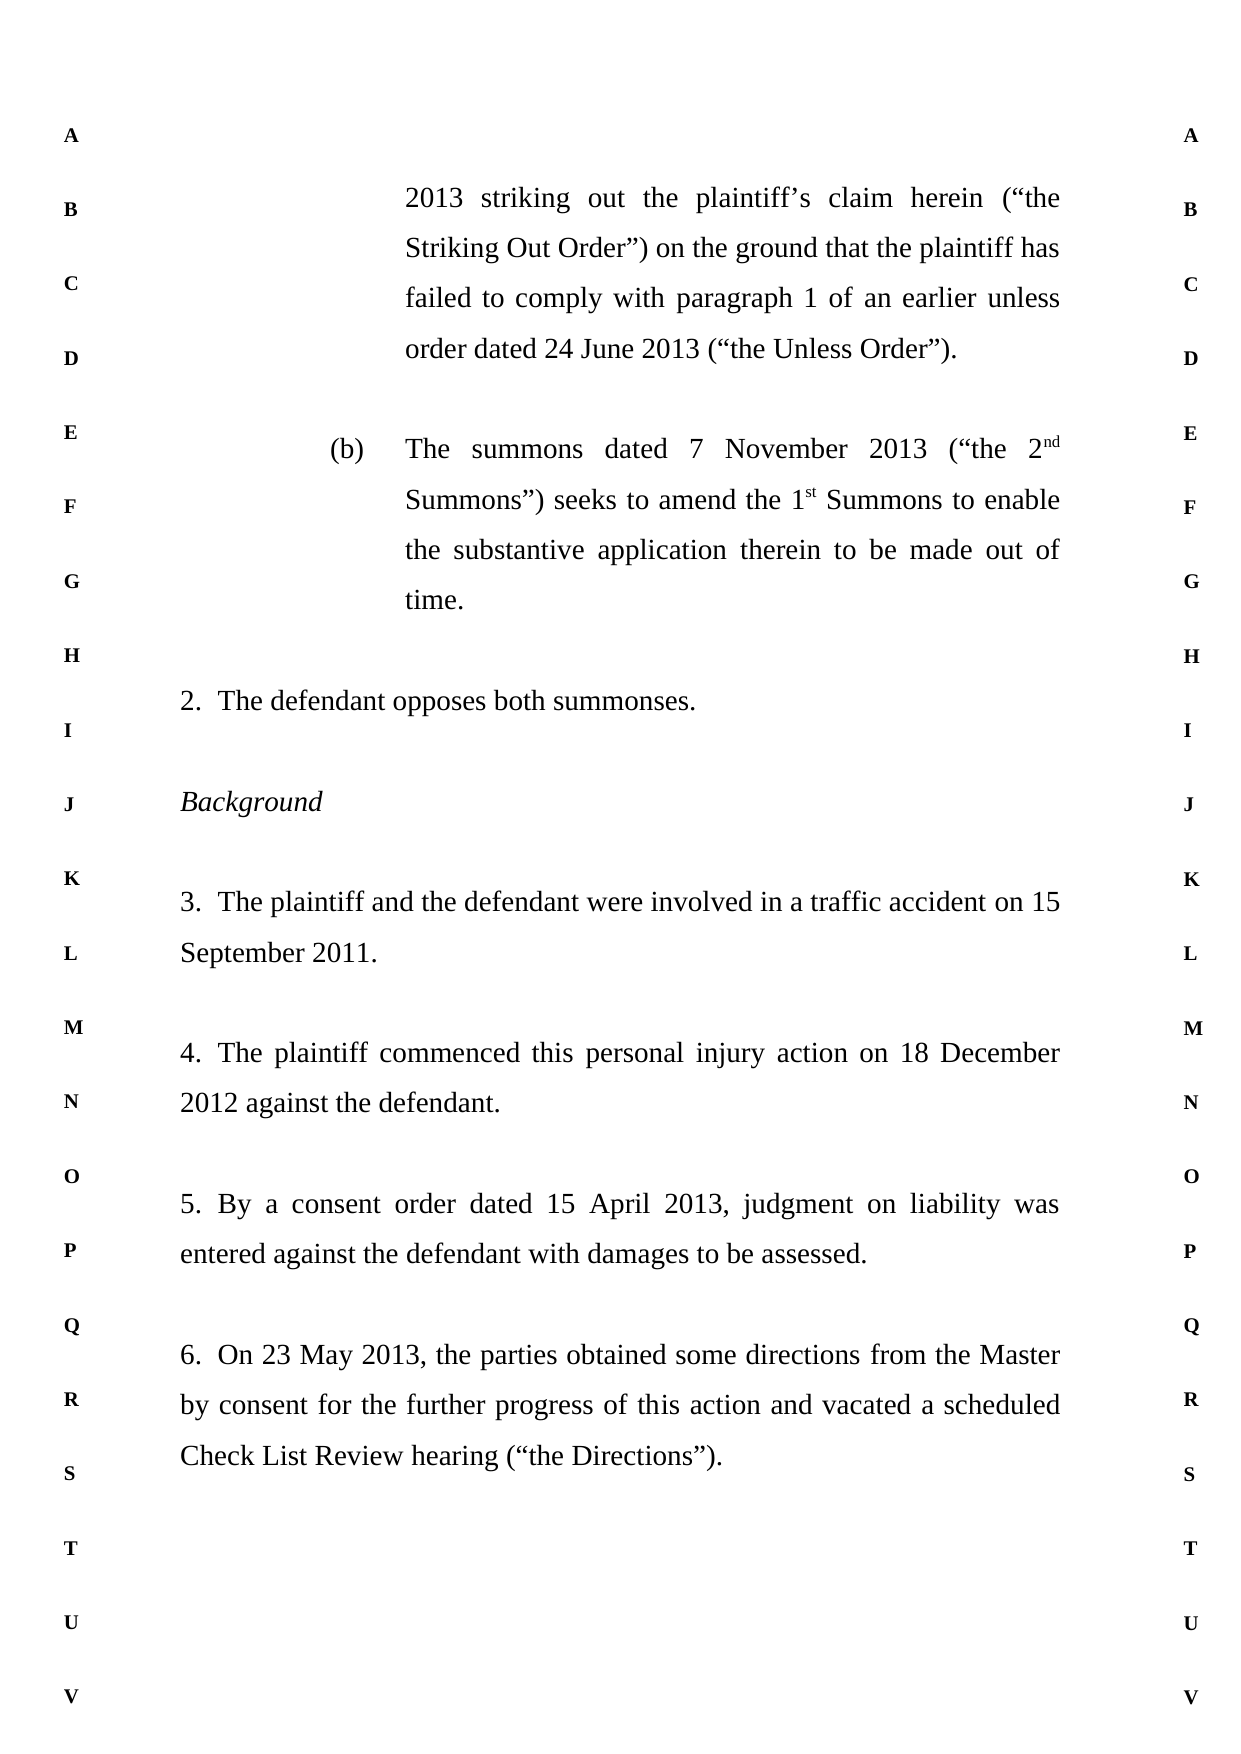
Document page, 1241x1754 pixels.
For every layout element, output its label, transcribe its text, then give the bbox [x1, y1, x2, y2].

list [330, 180, 1060, 364]
list By a consent order dated 15 April 2013, judgment on liability was entered against the defendant with damages to be assessed. [180, 1186, 1060, 1270]
list The defendant opposes both summonses. [180, 683, 1060, 717]
list On 23 May 2013, the parties obtained some directions from the Master by consent for the further progress of this action and vacated a scheduled Check List Review hearing (“the Directions”). [180, 1337, 1060, 1471]
list The plaintiff and the defendant were involved in a traffic accident on 15 September 2011. [180, 884, 1060, 968]
list The summons dated 7 November 2013 (“the 2nd Summons”) seeks to amend the 1st Summons to enable the substantive application therein to be made out of time. [330, 432, 1060, 616]
list The plaintiff commenced this personal injury action on 18 December 2012 against the defendant. [180, 1035, 1060, 1119]
text Background [180, 784, 1060, 817]
